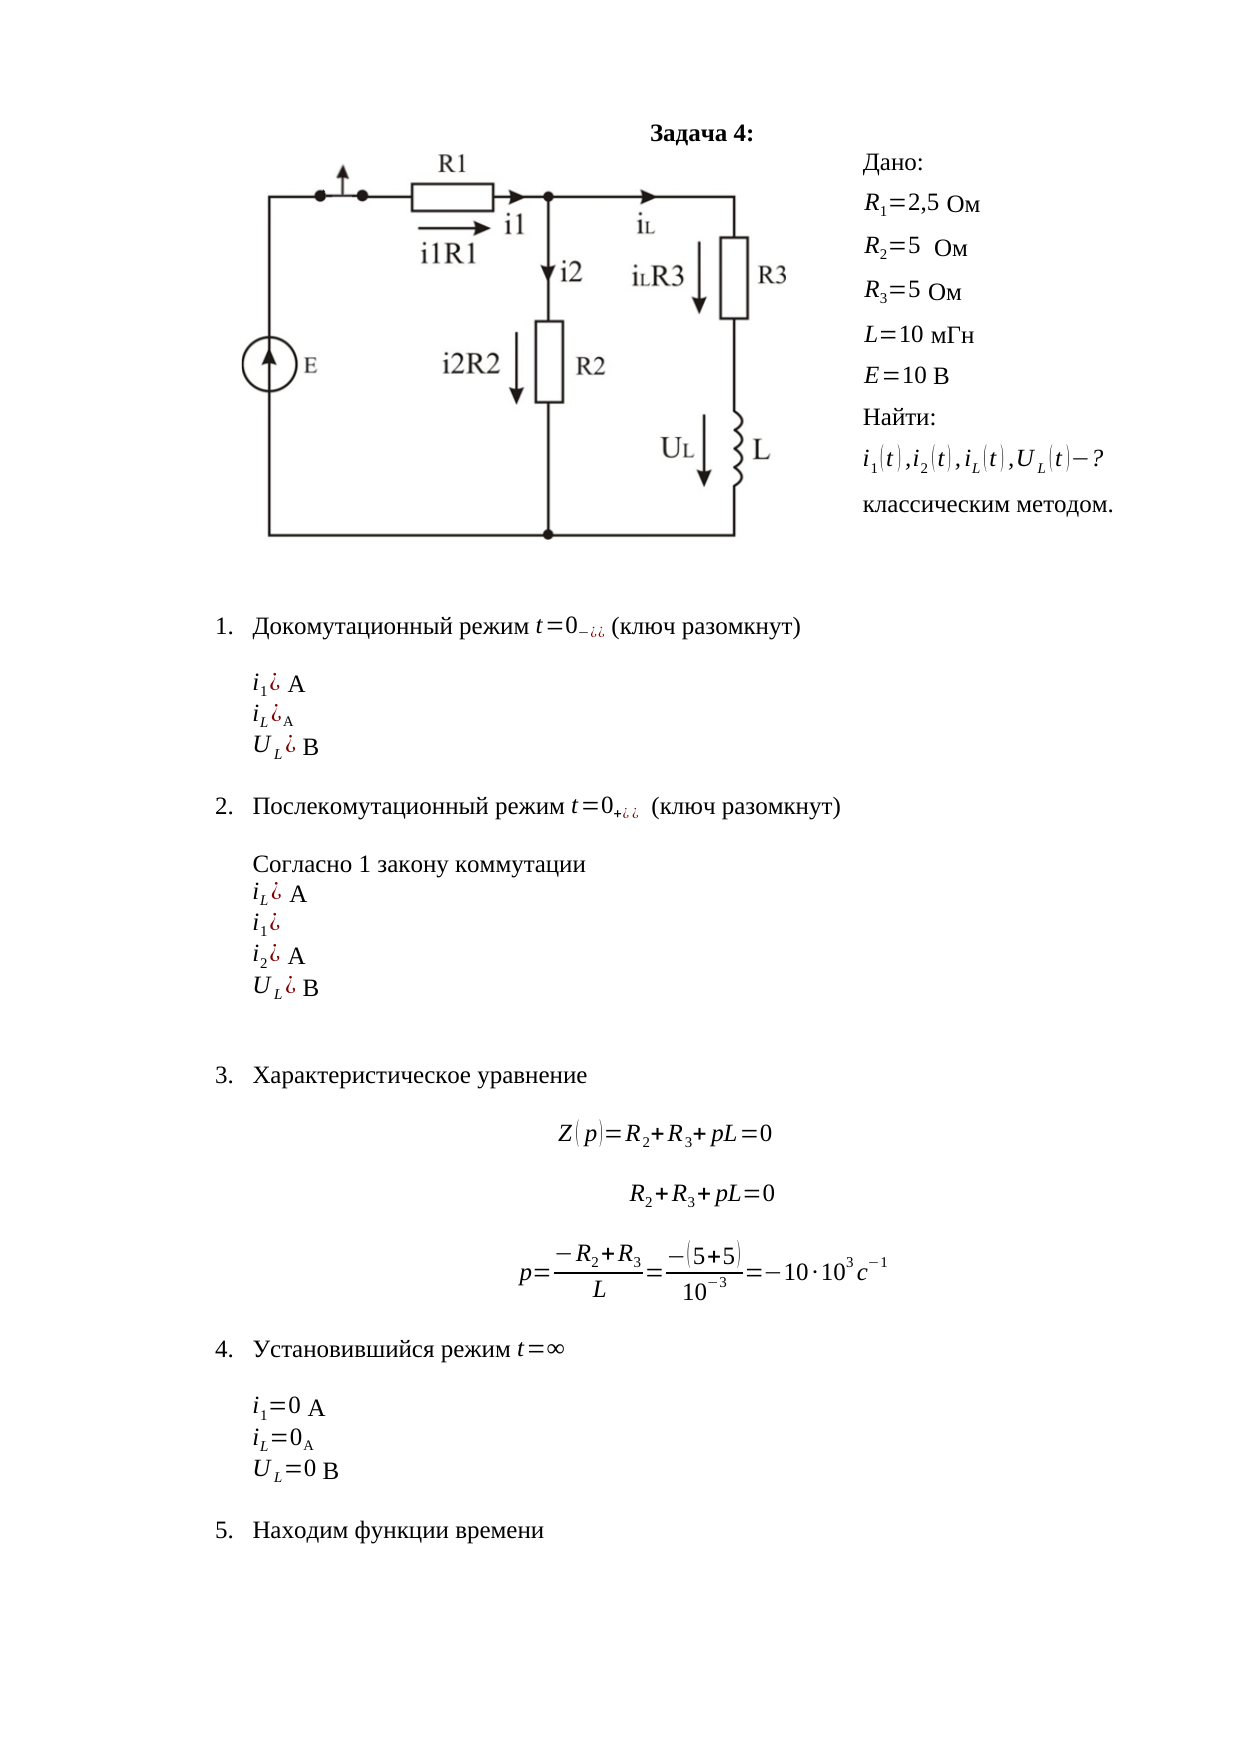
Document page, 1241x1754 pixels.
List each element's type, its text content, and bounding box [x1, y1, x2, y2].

picture [241, 146, 787, 541]
list В [252, 1455, 1152, 1486]
list А [252, 668, 1152, 700]
list A [252, 1423, 1152, 1455]
table_header Дано: Ом Ом Ом мГн В Найти: классическим методом. [851, 147, 1167, 553]
list Находим функции времени [215, 1515, 1152, 1543]
list А [252, 877, 1152, 909]
list А [252, 940, 1152, 971]
list A [252, 700, 1152, 731]
list В [252, 731, 1152, 762]
list Согласно 1 закону коммутации [252, 849, 1152, 877]
list Послекомутационный режим (ключ разомкнут) [215, 791, 1152, 820]
list Установившийся режим [215, 1334, 1152, 1363]
list А [252, 1392, 1152, 1423]
table_header [177, 147, 851, 553]
list Характеристическое уравнение [215, 1060, 1152, 1089]
list В [252, 971, 1152, 1003]
text Задача 4: [252, 118, 1152, 147]
list Докомутационный режим (ключ разомкнут) [215, 611, 1152, 639]
